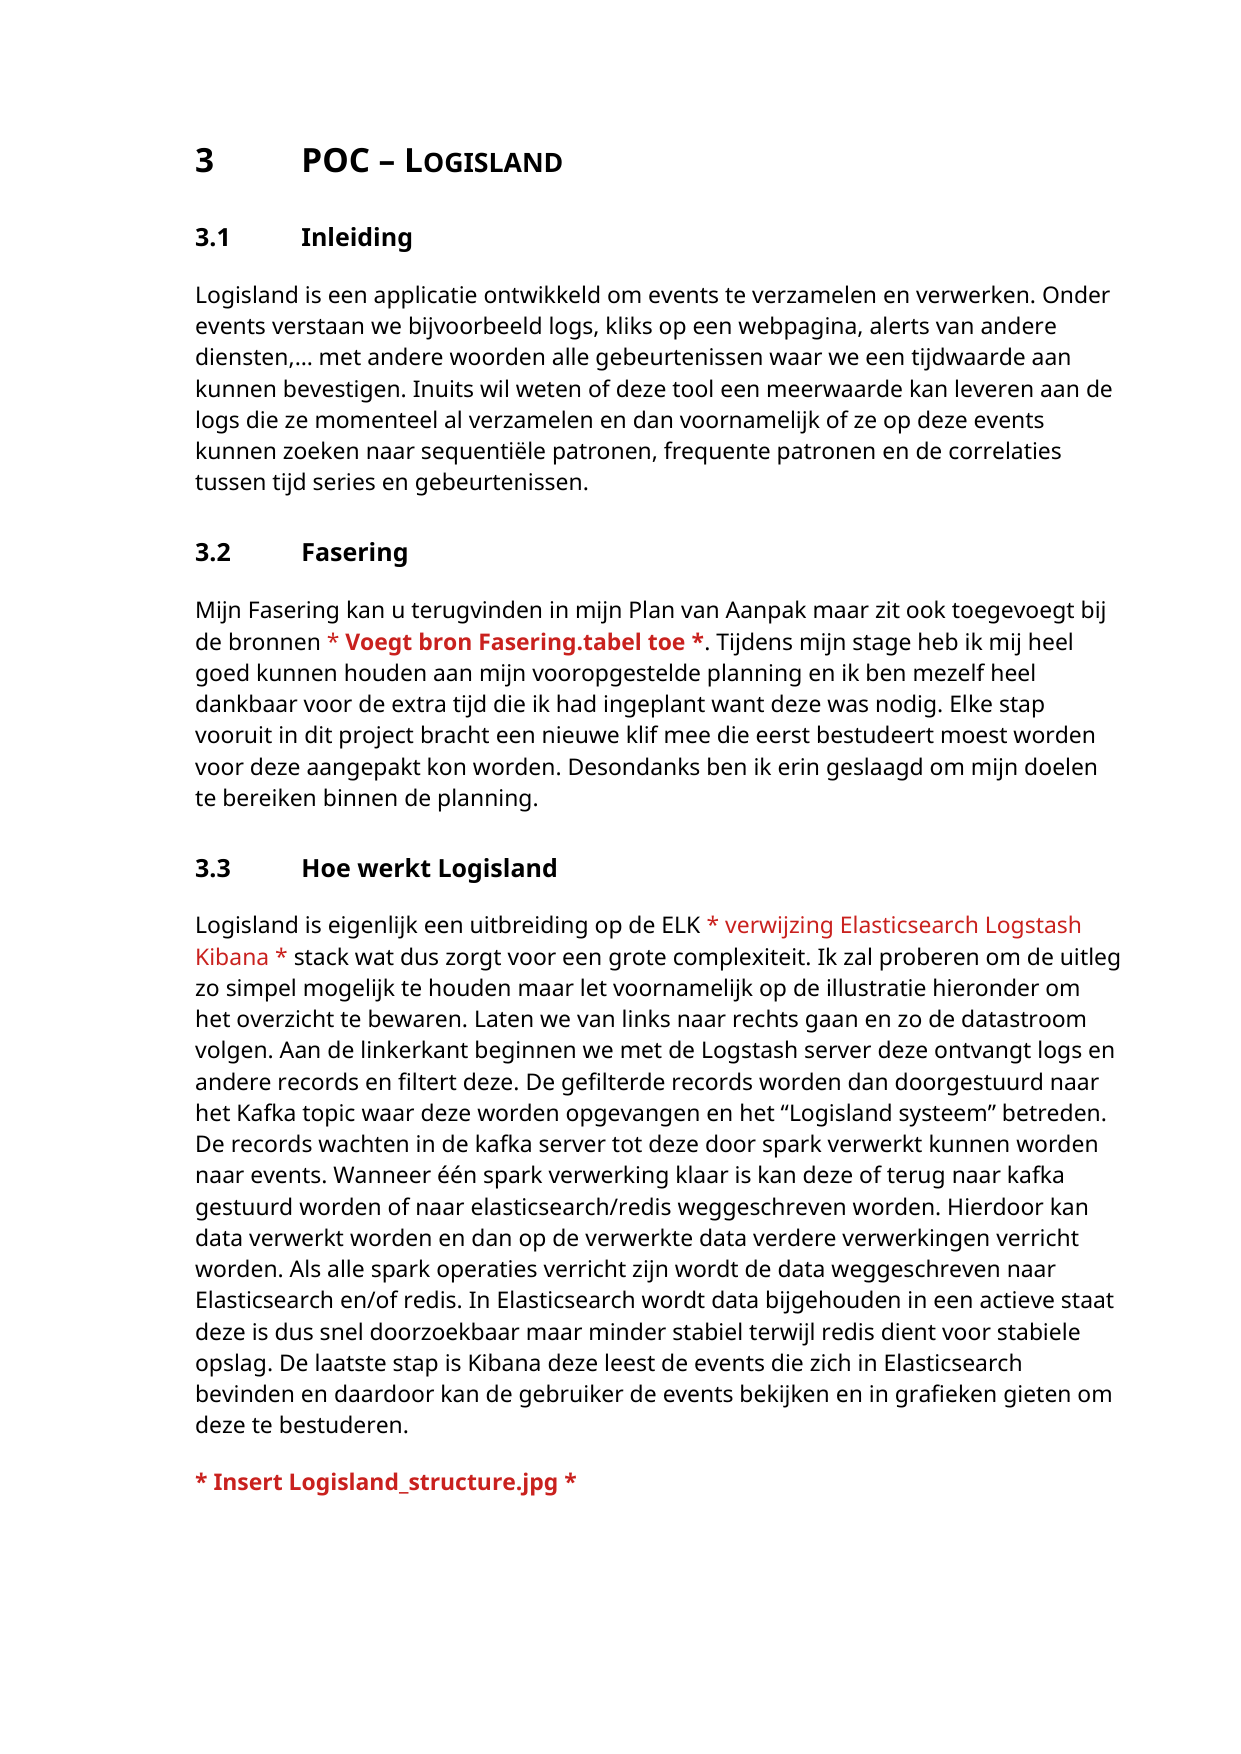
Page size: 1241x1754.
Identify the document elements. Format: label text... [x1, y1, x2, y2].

text Logisland is een applicatie ontwikkeld om events te verzamelen en verwerken. Onder events verstaan we bijvoorbeeld logs, kliks op een webpagina, alerts van andere diensten,… met andere woorden alle gebeurtenissen waar we een tijdwaarde aan kunnen bevestigen. Inuits wil weten of deze tool een meerwaarde kan leveren aan de logs die ze momenteel al verzamelen en dan voornamelijk of ze op deze events kunnen zoeken naar sequentiële patronen, frequente patronen en de correlaties tussen tijd series en gebeurtenissen. [195, 279, 1122, 498]
text Logisland is eigenlijk een uitbreiding op de ELK * verwijzing Elasticsearch Logstash Kibana * stack wat dus zorgt voor een grote complexiteit. Ik zal proberen om de uitleg zo simpel mogelijk te houden maar let voornamelijk op de illustratie hieronder om het overzicht te bewaren. Laten we van links naar rechts gaan en zo de datastroom volgen. Aan de linkerkant beginnen we met de Logstash server deze ontvangt logs en andere records en filtert deze. De gefilterde records worden dan doorgestuurd naar het Kafka topic waar deze worden opgevangen en het “Logisland systeem” betreden. De records wachten in de kafka server tot deze door spark verwerkt kunnen worden naar events. Wanneer één spark verwerking klaar is kan deze of terug naar kafka gestuurd worden of naar elasticsearch/redis weggeschreven worden. Hierdoor kan data verwerkt worden en dan op de verwerkte data verdere verwerkingen verricht worden. Als alle spark operaties verricht zijn wordt de data weggeschreven naar Elasticsearch en/of redis. In Elasticsearch wordt data bijgehouden in een actieve staat deze is dus snel doorzoekbaar maar minder stabiel terwijl redis dient voor stabiele opslag. De laatste stap is Kibana deze leest de events die zich in Elasticsearch bevinden en daardoor kan de gebruiker de events bekijken en in grafieken gieten om deze te bestuderen. [195, 909, 1122, 1441]
subtitle POC – Logisland [195, 137, 1122, 182]
text * Insert Logisland_structure.jpg * [195, 1466, 1122, 1497]
subtitle Inleiding [195, 220, 1122, 254]
text Mijn Fasering kan u terugvinden in mijn Plan van Aanpak maar zit ook toegevoegt bij de bronnen * Voegt bron Fasering.tabel toe *. Tijdens mijn stage heb ik mij heel goed kunnen houden aan mijn vooropgestelde planning en ik ben mezelf heel dankbaar voor de extra tijd die ik had ingeplant want deze was nodig. Elke stap vooruit in dit project bracht een nieuwe klif mee die eerst bestudeert moest worden voor deze aangepakt kon worden. Desondanks ben ik erin geslaagd om mijn doelen te bereiken binnen de planning. [195, 594, 1122, 813]
subtitle Hoe werkt Logisland [195, 850, 1122, 884]
subtitle Fasering [195, 535, 1122, 569]
